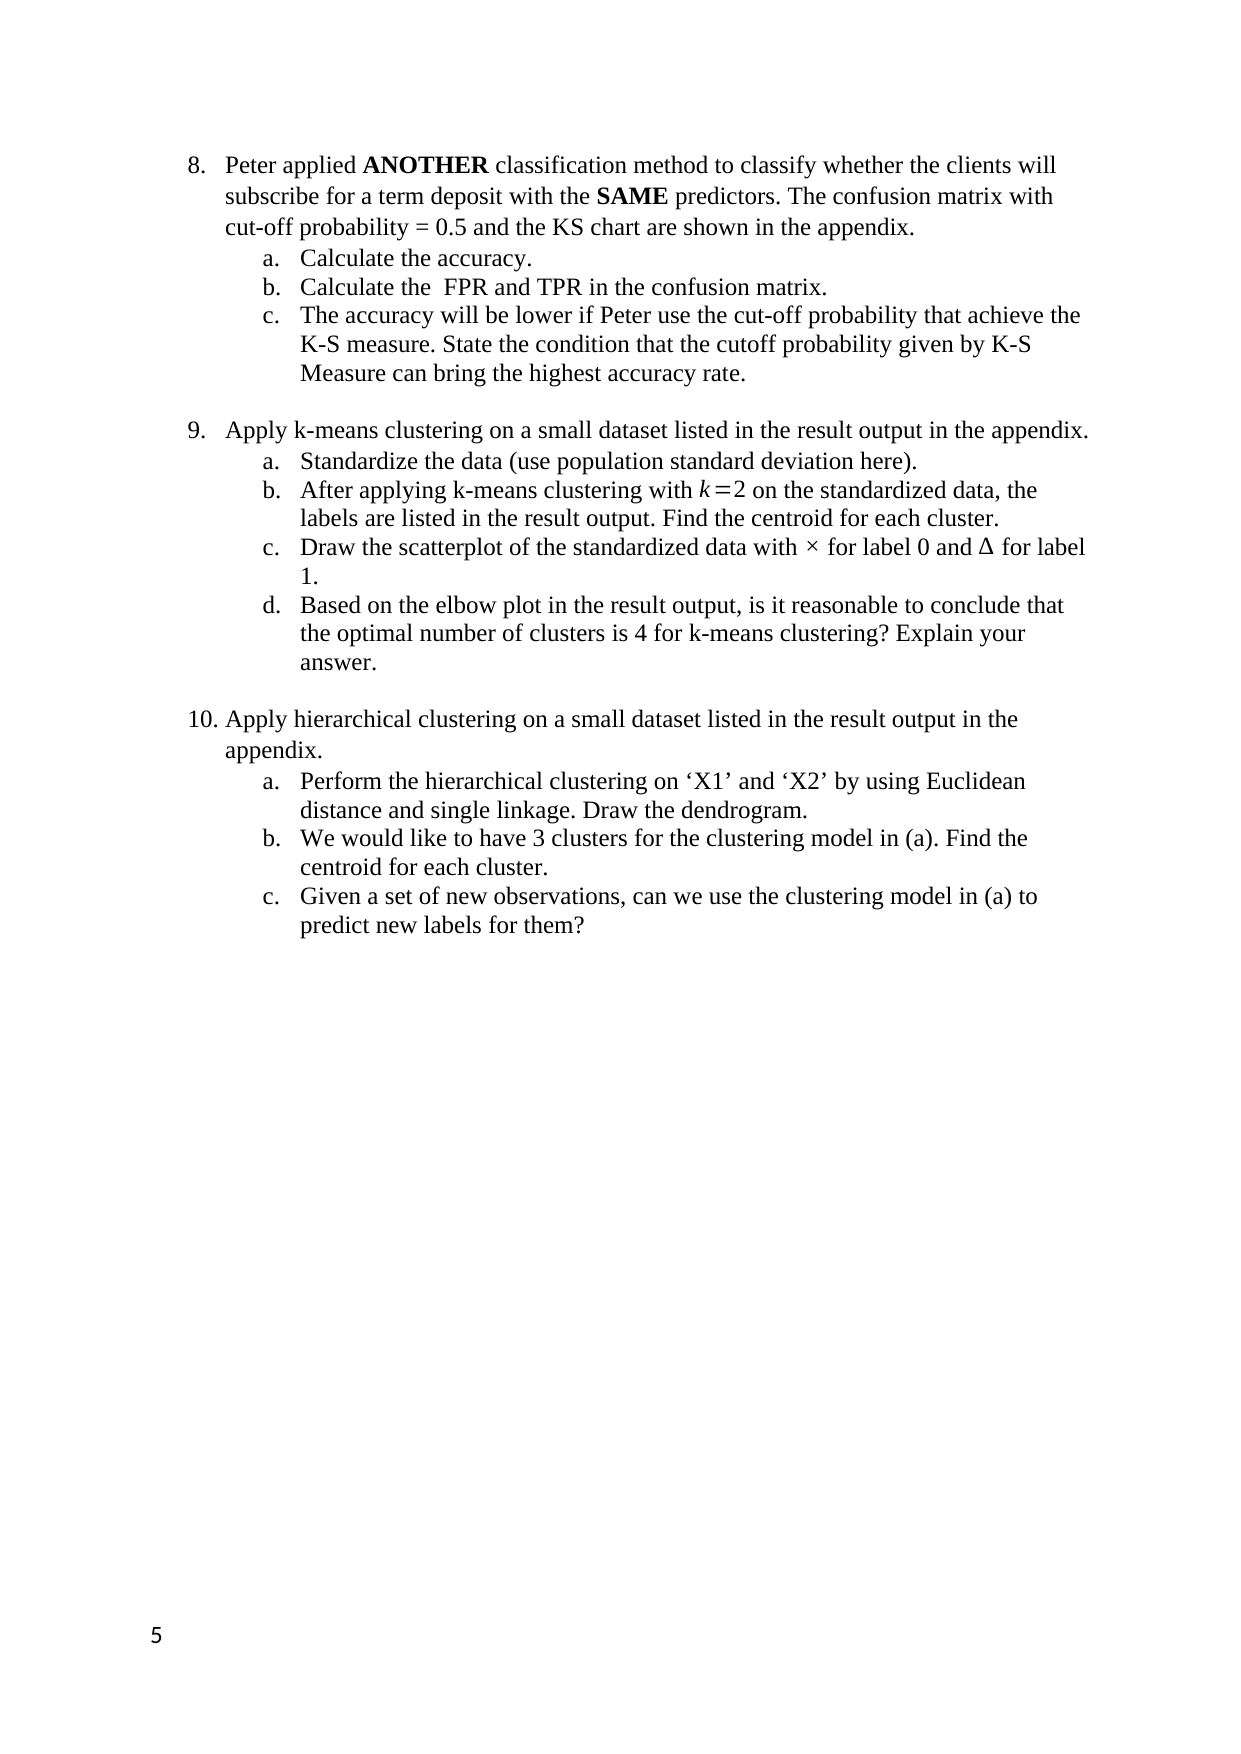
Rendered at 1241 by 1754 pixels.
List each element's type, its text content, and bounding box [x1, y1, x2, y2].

list The accuracy will be lower if Peter use the cut-off probability that achieve the K-S measure. State the condition that the cutoff probability given by K-S Measure can bring the highest accuracy rate. [262, 301, 1090, 415]
list After applying k-means clustering with on the standardized data, the labels are listed in the result output. Find the centroid for each cluster. [262, 475, 1090, 532]
list We would like to have 3 clusters for the clustering model in (a). Find the centroid for each cluster. [262, 823, 1090, 881]
list Calculate the FPR and TPR in the confusion matrix. [262, 272, 1090, 301]
list Given a set of new observations, can we use the clustering model in (a) to predict new labels for them? [262, 881, 1090, 938]
list Based on the elbow plot in the result output, is it reasonable to conclude that the optimal number of clusters is 4 for k-means clustering? Explain your answer. [262, 590, 1090, 704]
list Standardize the data (use population standard deviation here). [262, 446, 1090, 475]
list Perform the hierarchical clustering on ‘X1’ and ‘X2’ by using Euclidean distance and single linkage. Draw the dendrogram. [262, 766, 1090, 823]
list Calculate the accuracy. [262, 243, 1090, 272]
list Draw the scatterplot of the standardized data with for label 0 and for label 1. [262, 532, 1090, 590]
list Peter applied ANOTHER classification method to classify whether the clients will subscribe for a term deposit with the SAME predictors. The confusion matrix with cut-off probability = 0.5 and the KS chart are shown in the appendix. [187, 150, 1090, 241]
list Apply hierarchical clustering on a small dataset listed in the result output in the appendix. [187, 704, 1090, 764]
list Apply k-means clustering on a small dataset listed in the result output in the appendix. [187, 415, 1090, 444]
